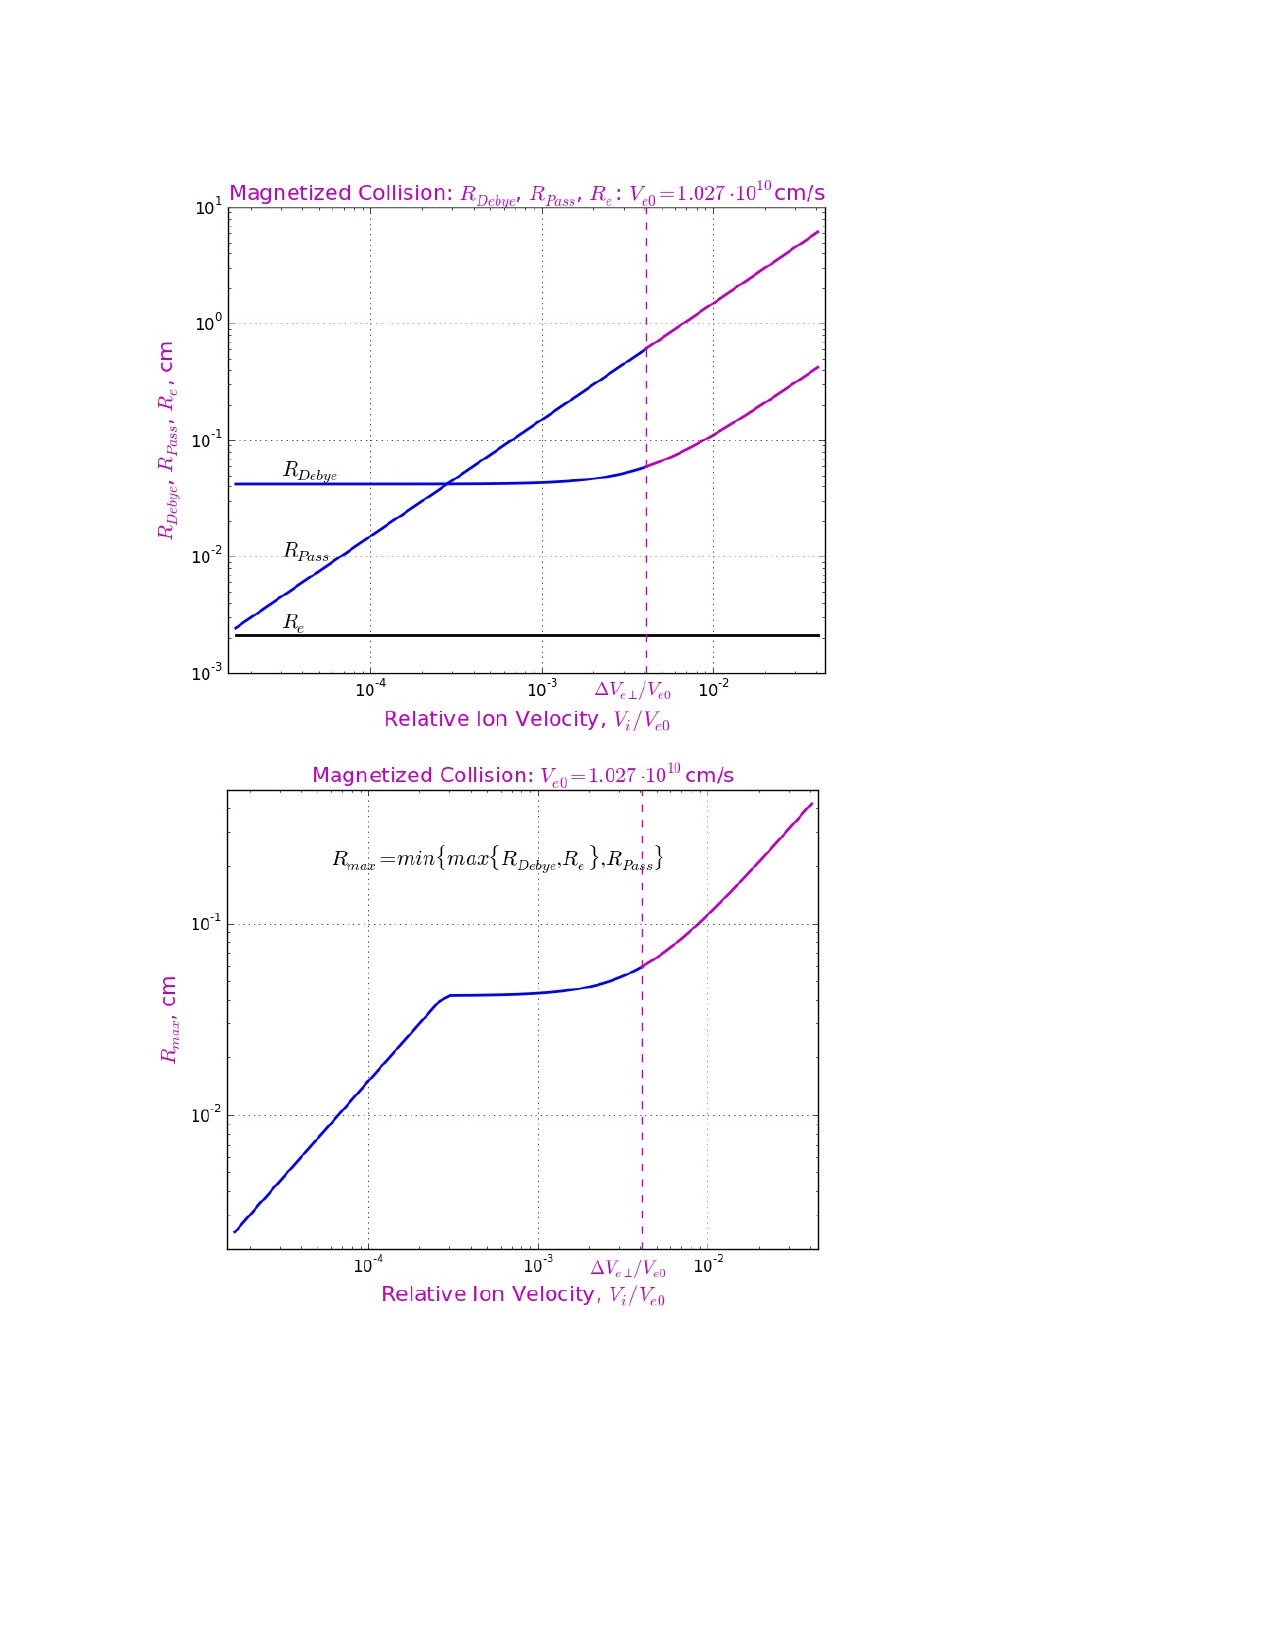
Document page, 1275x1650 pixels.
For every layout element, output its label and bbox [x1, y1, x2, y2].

picture [131, 732, 894, 1306]
picture [131, 150, 901, 731]
